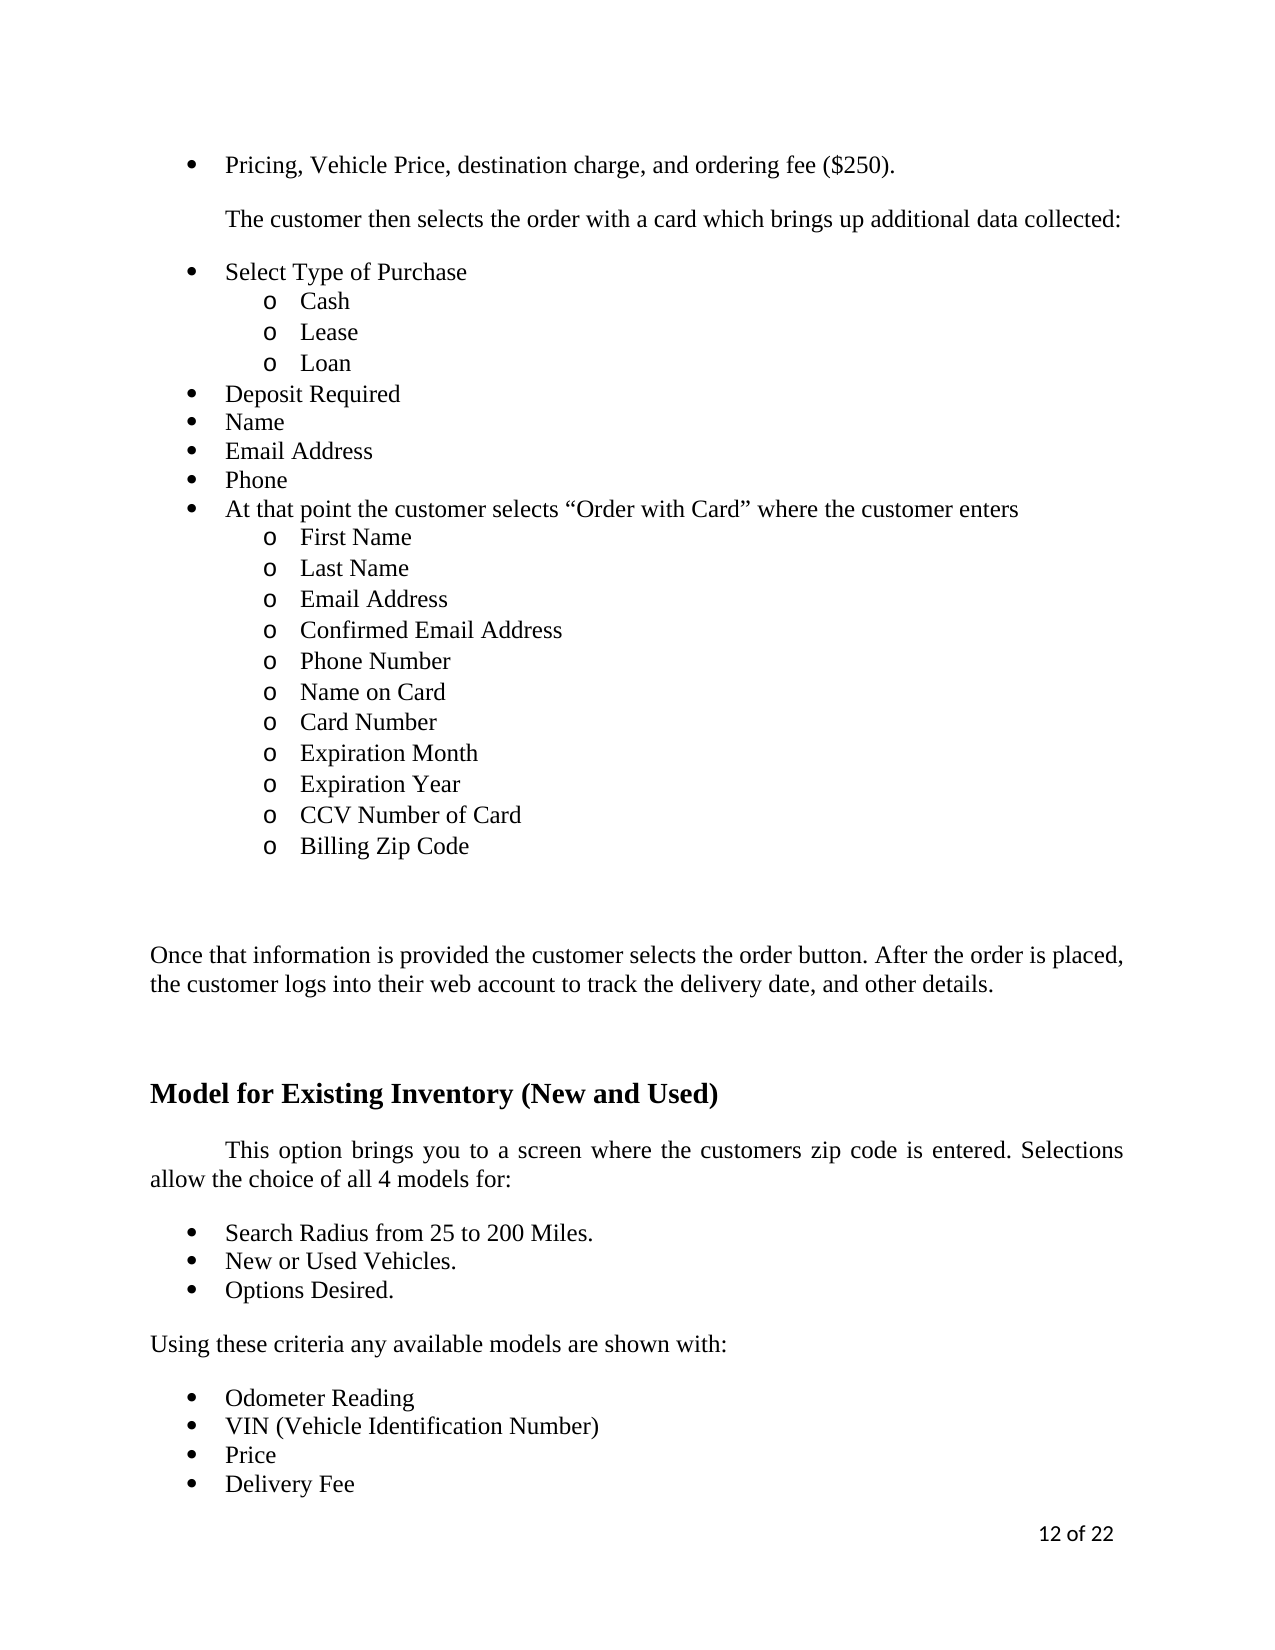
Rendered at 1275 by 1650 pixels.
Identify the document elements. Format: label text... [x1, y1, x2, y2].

list Deposit Required [187, 379, 1125, 407]
list Expiration Year [262, 769, 1125, 800]
list Confirmed Email Address [262, 615, 1125, 646]
list Cash [262, 286, 1125, 317]
list Options Desired. [187, 1275, 1125, 1304]
list First Name [262, 522, 1125, 553]
list Lease [262, 317, 1125, 348]
list Price [187, 1440, 1125, 1469]
list Card Number [262, 707, 1125, 738]
list Last Name [262, 553, 1125, 584]
list At that point the customer selects “Order with Card” where the customer enters [187, 494, 1125, 522]
list VIN (Vehicle Identification Number) [187, 1411, 1125, 1440]
text Model for Existing Inventory (New and Used) [150, 1077, 1125, 1110]
list Phone Number [262, 646, 1125, 677]
list Billing Zip Code [262, 831, 1125, 862]
list Email Address [262, 584, 1125, 615]
list Delivery Fee [187, 1469, 1125, 1498]
text This option brings you to a screen where the customers zip code is entered. Selections allow the choice of all 4 models for: [150, 1135, 1125, 1193]
text Once that information is provided the customer selects the order button. After the order is placed, the customer logs into their web account to track the delivery date, and other details. [150, 940, 1125, 998]
list Odometer Reading [187, 1383, 1125, 1411]
text Using these criteria any available models are shown with: [150, 1329, 1125, 1358]
list Expiration Month [262, 738, 1125, 769]
list Name [187, 407, 1125, 436]
list Search Radius from 25 to 200 Miles. [187, 1218, 1125, 1246]
list Phone [187, 465, 1125, 494]
list Name on Card [262, 677, 1125, 707]
list New or Used Vehicles. [187, 1246, 1125, 1275]
list Loan [262, 348, 1125, 379]
list Email Address [187, 436, 1125, 465]
text The customer then selects the order with a card which brings up additional data collected: [150, 204, 1125, 232]
list Pricing, Vehicle Price, destination charge, and ordering fee ($250). [187, 150, 1125, 179]
list CCV Number of Card [262, 800, 1125, 831]
list Select Type of Purchase [187, 257, 1125, 286]
